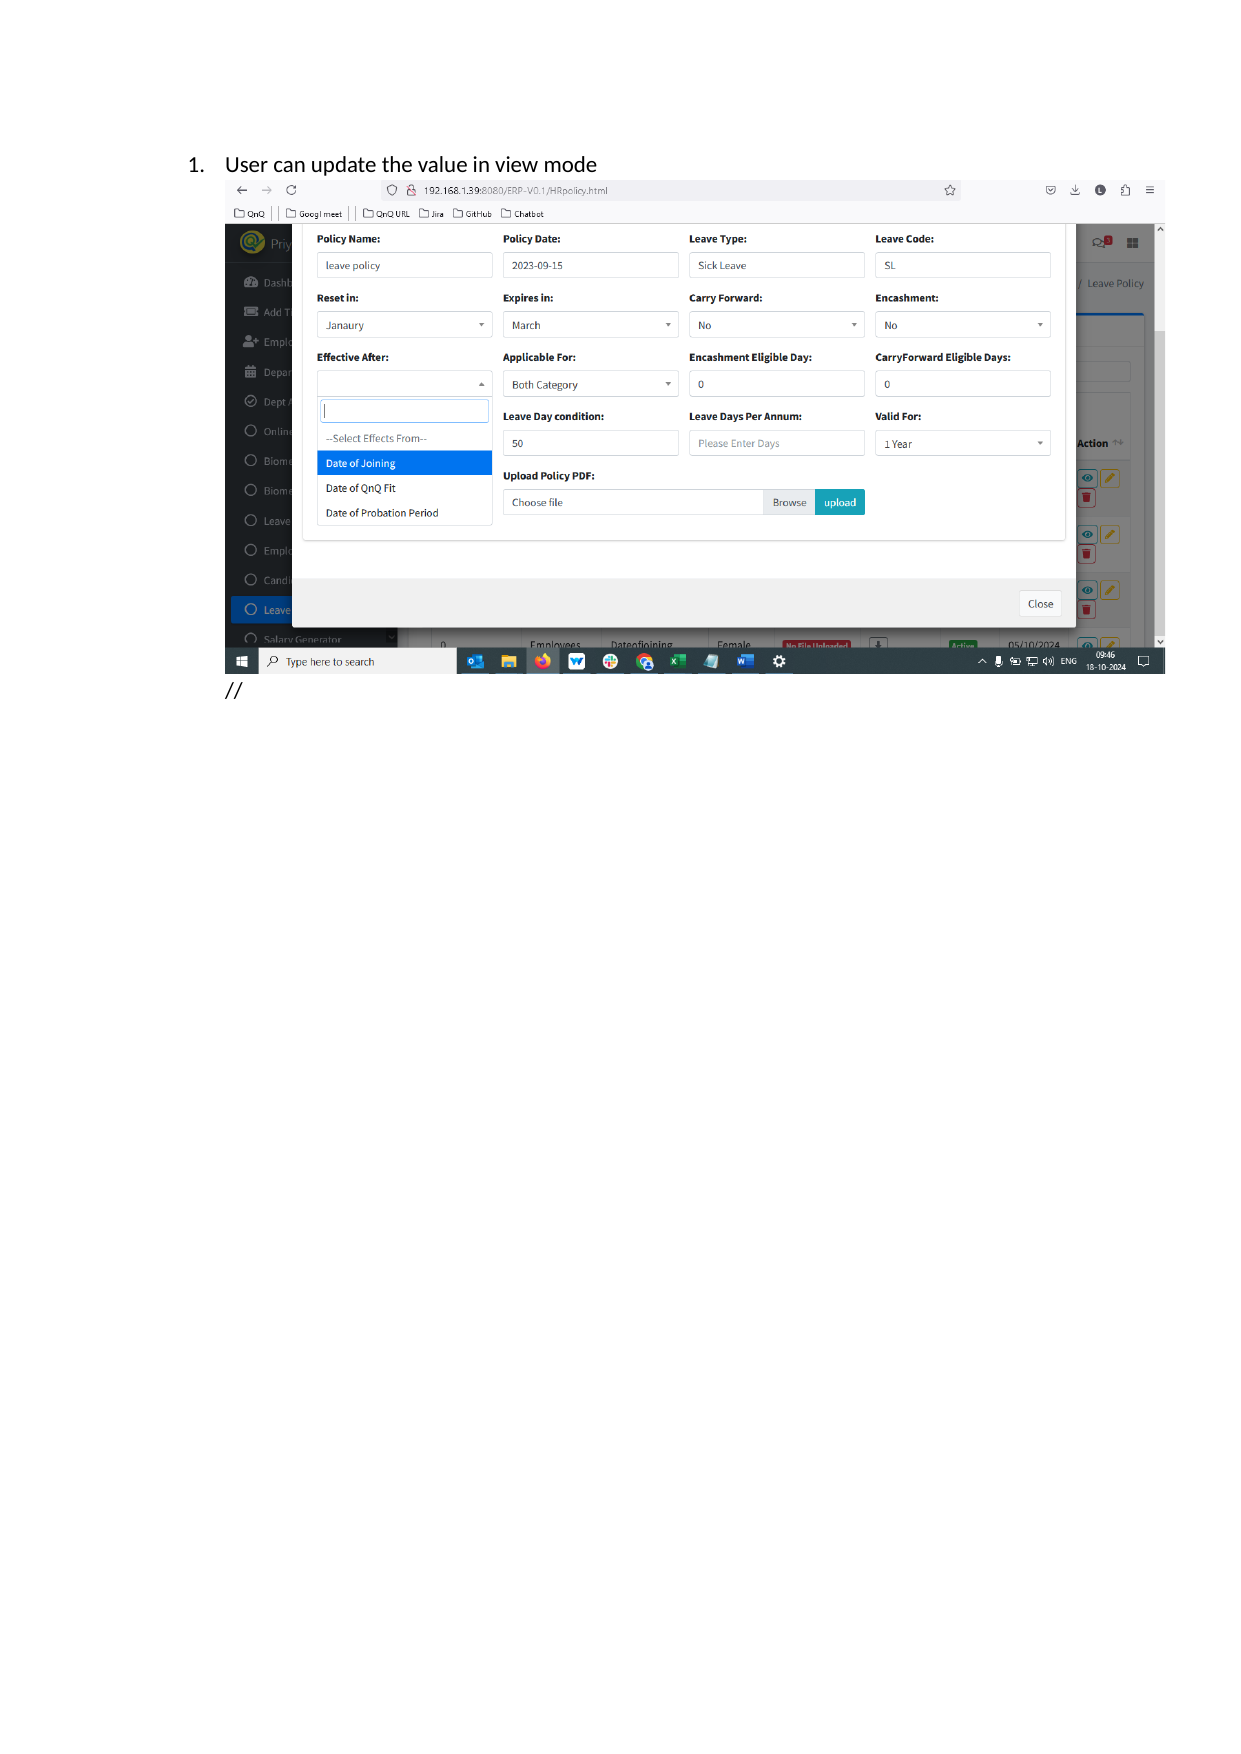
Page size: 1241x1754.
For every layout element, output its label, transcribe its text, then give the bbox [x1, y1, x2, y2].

picture [225, 180, 1166, 674]
